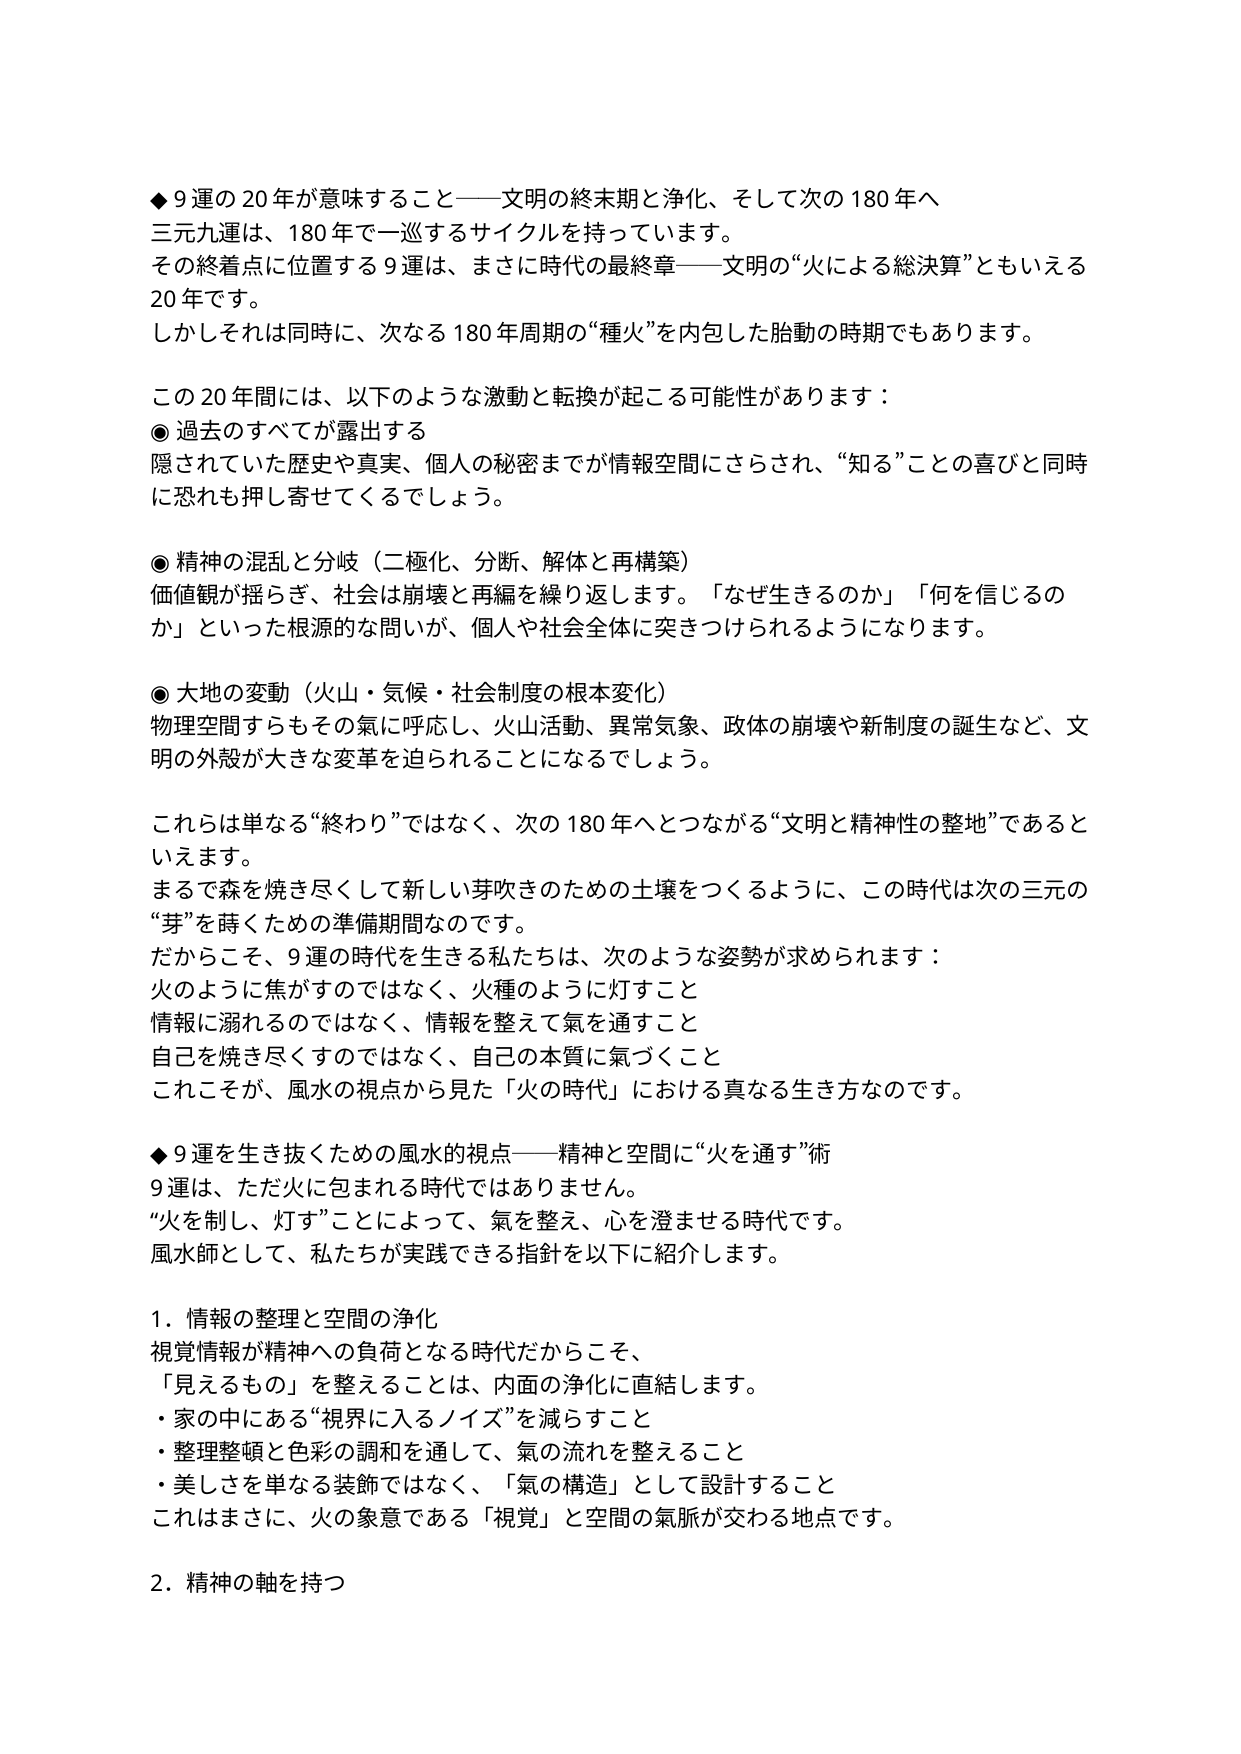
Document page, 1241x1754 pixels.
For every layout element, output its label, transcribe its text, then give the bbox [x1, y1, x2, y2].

text 物理空間すらもその氣に呼応し、火山活動、異常気象、政体の崩壊や新制度の誕生など、文明の外殻が大きな変革を迫られることになるでしょう。 [150, 708, 1090, 774]
text これはまさに、火の象意である「視覚」と空間の氣脈が交わる地点です。 [150, 1500, 1090, 1533]
text 1．情報の整理と空間の浄化 [150, 1301, 1090, 1334]
text 風水師として、私たちが実践できる指針を以下に紹介します。 [150, 1236, 1090, 1269]
text ◉ 大地の変動（火山・気候・社会制度の根本変化） [150, 674, 1090, 708]
text ◉ 精神の混乱と分岐（二極化、分断、解体と再構築） [150, 543, 1090, 577]
text この20年間には、以下のような激動と転換が起こる可能性があります： [150, 379, 1090, 412]
text ◆ 9運の20年が意味すること──文明の終末期と浄化、そして次の180年へ [150, 181, 1090, 214]
text だからこそ、9運の時代を生きる私たちは、次のような姿勢が求められます： [150, 939, 1090, 972]
text ・家の中にある“視界に入るノイズ”を減らすこと [150, 1400, 1090, 1434]
text これこそが、風水の視点から見た「火の時代」における真なる生き方なのです。 [150, 1072, 1090, 1105]
text その終着点に位置する9運は、まさに時代の最終章──文明の“火による総決算”ともいえる20年です。 [150, 248, 1090, 314]
text ◆ 9運を生き抜くための風水的視点──精神と空間に“火を通す”術 [150, 1136, 1090, 1169]
text まるで森を焼き尽くして新しい芽吹きのための土壌をつくるように、この時代は次の三元の“芽”を蒔くための準備期間なのです。 [150, 872, 1090, 939]
text 9運は、ただ火に包まれる時代ではありません。 [150, 1169, 1090, 1203]
text しかしそれは同時に、次なる180年周期の“種火”を内包した胎動の時期でもあります。 [150, 314, 1090, 348]
text ・整理整頓と色彩の調和を通して、氣の流れを整えること [150, 1434, 1090, 1467]
text 価値観が揺らぎ、社会は崩壊と再編を繰り返します。「なぜ生きるのか」「何を信じるのか」といった根源的な問いが、個人や社会全体に突きつけられるようになります。 [150, 577, 1090, 643]
text “火を制し、灯す”ことによって、氣を整え、心を澄ませる時代です。 [150, 1203, 1090, 1236]
text 火のように焦がすのではなく、火種のように灯すこと [150, 972, 1090, 1005]
text 「見えるもの」を整えることは、内面の浄化に直結します。 [150, 1367, 1090, 1400]
text 情報に溺れるのではなく、情報を整えて氣を通すこと [150, 1005, 1090, 1038]
text 視覚情報が精神への負荷となる時代だからこそ、 [150, 1334, 1090, 1367]
text 自己を焼き尽くすのではなく、自己の本質に氣づくこと [150, 1038, 1090, 1072]
text ◉ 過去のすべてが露出する [150, 412, 1090, 446]
text ・美しさを単なる装飾ではなく、「氣の構造」として設計すること [150, 1467, 1090, 1500]
text 2．精神の軸を持つ [150, 1564, 1090, 1598]
text 隠されていた歴史や真実、個人の秘密までが情報空間にさらされ、“知る”ことの喜びと同時に恐れも押し寄せてくるでしょう。 [150, 446, 1090, 512]
text これらは単なる“終わり”ではなく、次の180年へとつながる“文明と精神性の整地”であるといえます。 [150, 806, 1090, 872]
text 三元九運は、180年で一巡するサイクルを持っています。 [150, 214, 1090, 248]
